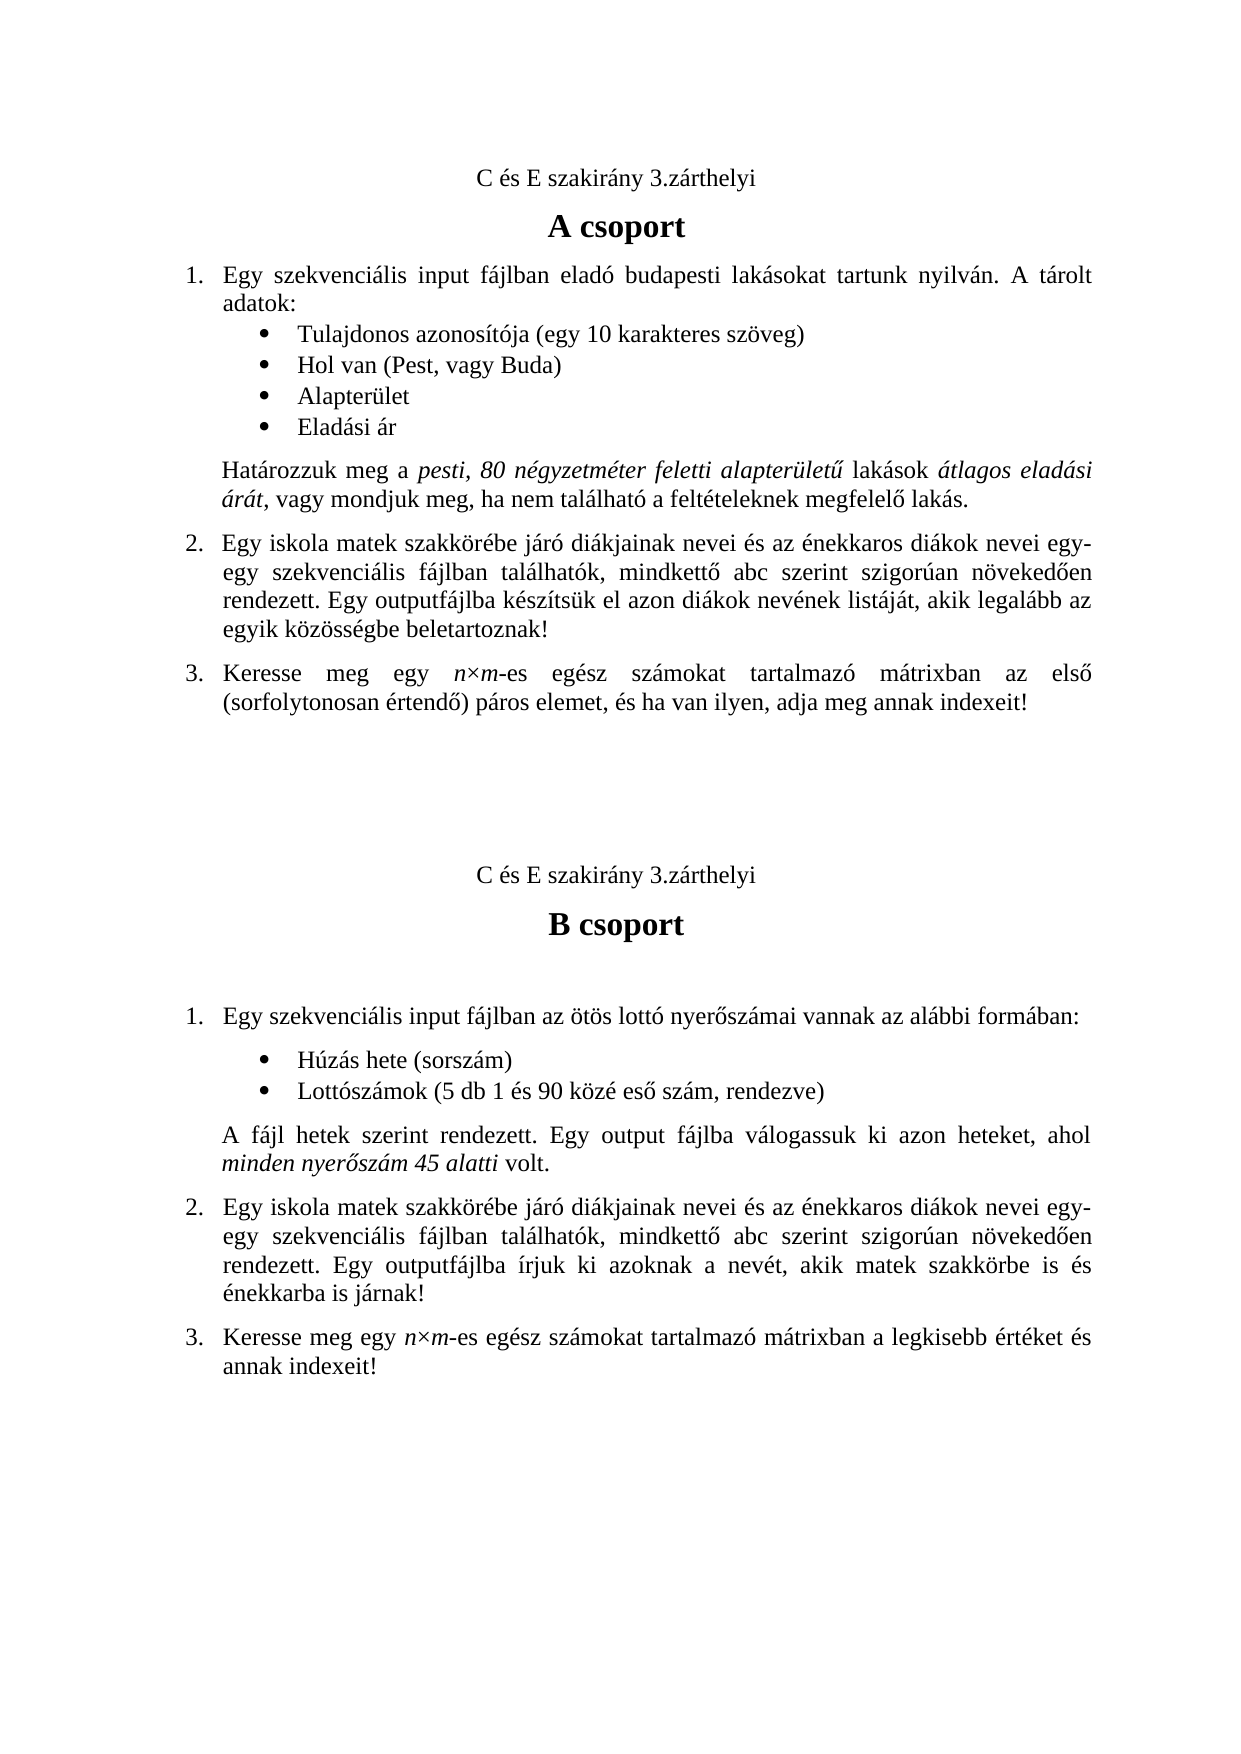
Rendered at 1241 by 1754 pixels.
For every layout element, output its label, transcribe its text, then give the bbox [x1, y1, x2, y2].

text C és E szakirány 3.zárthelyi [140, 861, 1093, 889]
list Lottószámok (5 db 1 és 90 közé eső szám, rendezve) [260, 1076, 1093, 1105]
text B csoport [140, 904, 1093, 943]
list Keresse meg egy n×m-es egész számokat tartalmazó mátrixban az első (sorfolytonosan értendő) páros elemet, és ha van ilyen, adja meg annak indexeit! [185, 658, 1093, 716]
list Keresse meg egy n×m-es egész számokat tartalmazó mátrixban a legkisebb értéket és annak indexeit! [185, 1322, 1093, 1380]
list Alapterület [260, 381, 1093, 410]
list Egy szekvenciális input fájlban az ötös lottó nyerőszámai vannak az alábbi formában: [185, 1001, 1093, 1030]
text Határozzuk meg a pesti, 80 négyzetméter feletti alapterületű lakások átlagos eladási árát, vagy mondjuk meg, ha nem található a feltételeknek megfelelő lakás. [221, 456, 1093, 513]
text A fájl hetek szerint rendezett. Egy output fájlba válogassuk ki azon heteket, ahol minden nyerőszám 45 alatti volt. [221, 1120, 1093, 1177]
text C és E szakirány 3.zárthelyi [140, 163, 1093, 191]
list Tulajdonos azonosítója (egy 10 karakteres szöveg) [260, 319, 1093, 348]
list Hol van (Pest, vagy Buda) [260, 350, 1093, 379]
list Egy szekvenciális input fájlban eladó budapesti lakásokat tartunk nyilván. A tárolt adatok: [185, 260, 1093, 317]
list Eladási ár [260, 412, 1093, 441]
text A csoport [140, 206, 1093, 245]
list Egy iskola matek szakkörébe járó diákjainak nevei és az énekkaros diákok nevei egy-egy szekvenciális fájlban találhatók, mindkettő abc szerint szigorúan növekedően rendezett. Egy outputfájlba írjuk ki azoknak a nevét, akik matek szakkörbe is és énekkarba is járnak! [185, 1192, 1093, 1307]
list Húzás hete (sorszám) [260, 1045, 1093, 1074]
list Egy iskola matek szakkörébe járó diákjainak nevei és az énekkaros diákok nevei egy-egy szekvenciális fájlban találhatók, mindkettő abc szerint szigorúan növekedően rendezett. Egy outputfájlba készítsük el azon diákok nevének listáját, akik legalább az egyik közösségbe beletartoznak! [185, 528, 1093, 643]
